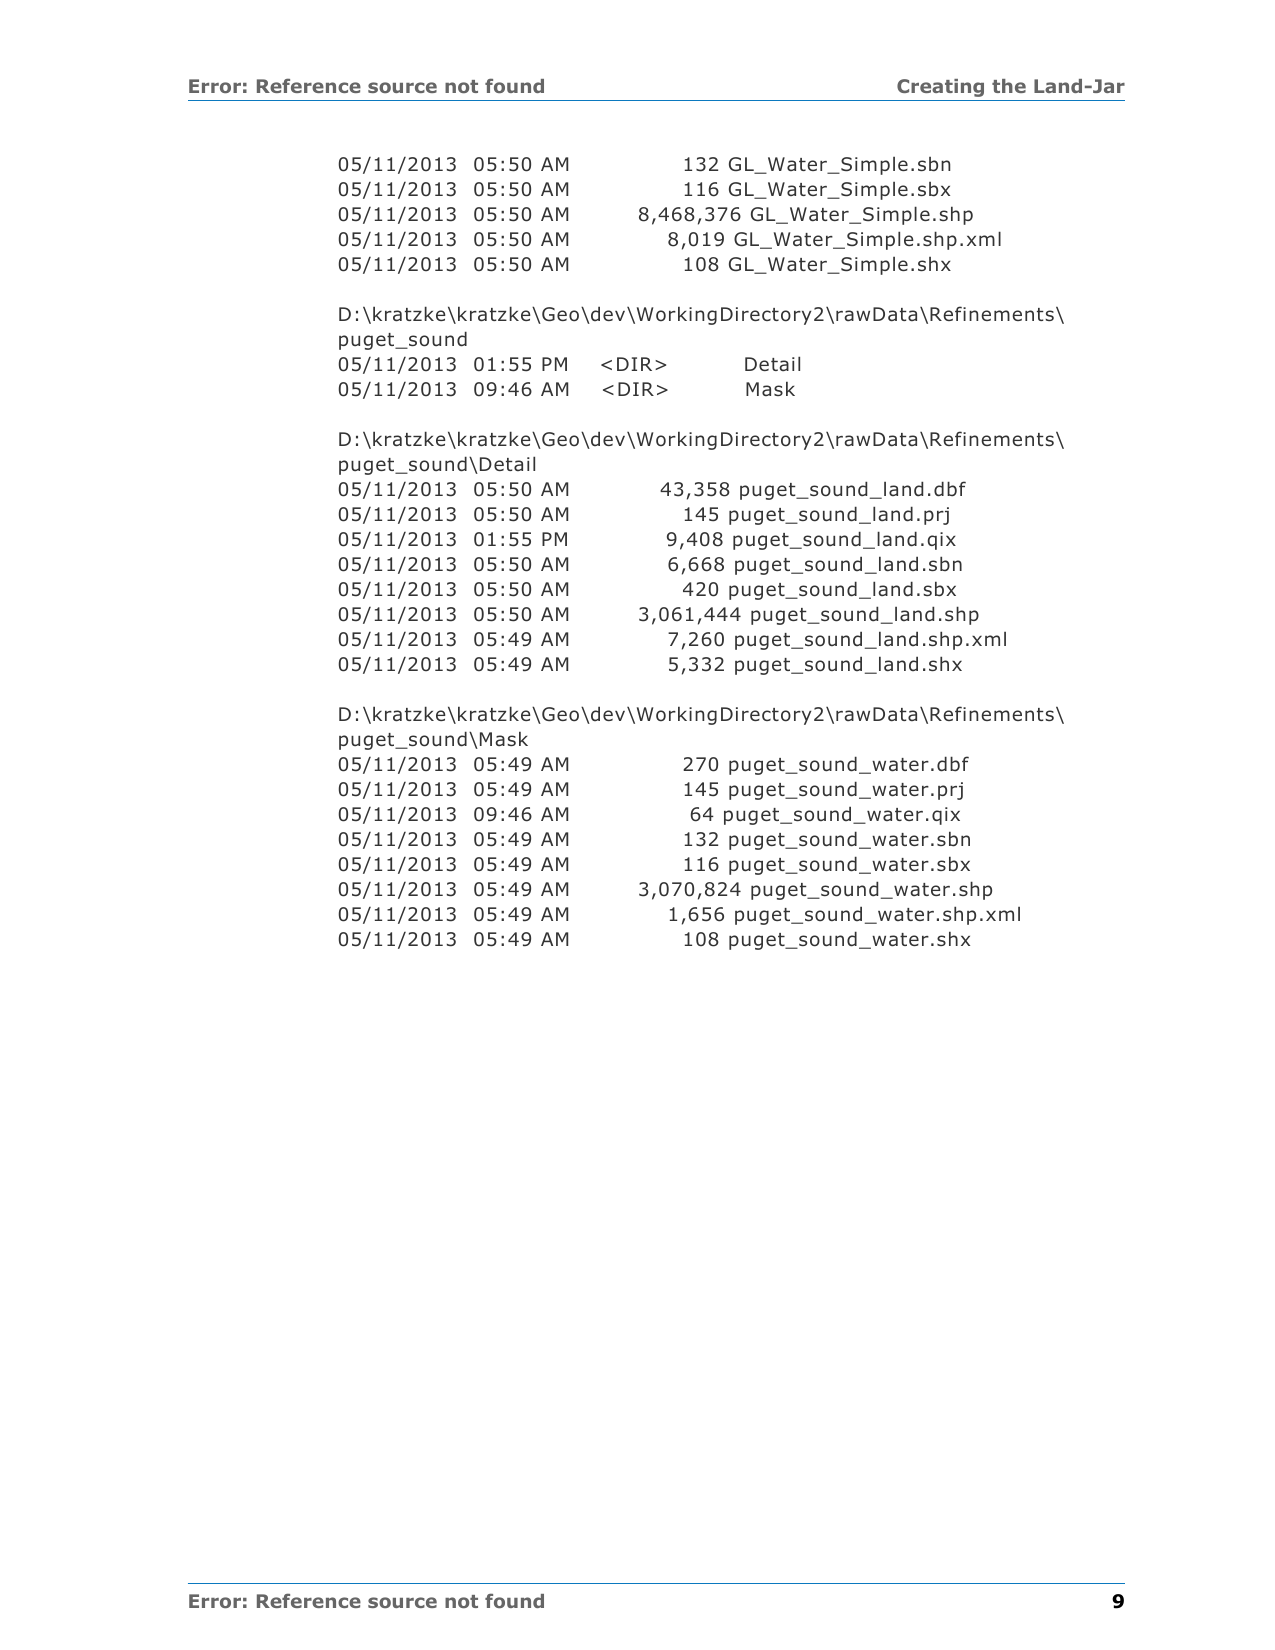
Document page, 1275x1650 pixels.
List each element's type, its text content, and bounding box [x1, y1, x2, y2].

text D:\kratzke\kratzke\Geo\dev\WorkingDirectory2\rawData\Refinements\puget_sound\Mask [337, 700, 1125, 750]
text D:\kratzke\kratzke\Geo\dev\WorkingDirectory2\rawData\Refinements\puget_sound\Detail [337, 425, 1125, 475]
text 05/11/2013 05:50 AM 8,019 GL_Water_Simple.shp.xml [337, 225, 1125, 250]
text 05/11/2013 05:50 AM 132 GL_Water_Simple.sbn [337, 150, 1125, 175]
text 05/11/2013 05:50 AM 116 GL_Water_Simple.sbx [337, 175, 1125, 200]
text D:\kratzke\kratzke\Geo\dev\WorkingDirectory2\rawData\Refinements\puget_sound [337, 300, 1125, 350]
text 05/11/2013 05:50 AM 6,668 puget_sound_land.sbn [337, 550, 1125, 575]
text 05/11/2013 05:50 AM 145 puget_sound_land.prj [337, 500, 1125, 525]
text 05/11/2013 09:46 AM <DIR> Mask [337, 375, 1125, 400]
text 05/11/2013 05:49 AM 7,260 puget_sound_land.shp.xml [337, 625, 1125, 650]
text 05/11/2013 05:49 AM 1,656 puget_sound_water.shp.xml [337, 900, 1125, 925]
text 05/11/2013 05:50 AM 3,061,444 puget_sound_land.shp [337, 600, 1125, 625]
text 05/11/2013 05:49 AM 108 puget_sound_water.shx [337, 925, 1125, 950]
text 05/11/2013 05:50 AM 8,468,376 GL_Water_Simple.shp [337, 200, 1125, 225]
text 05/11/2013 05:49 AM 3,070,824 puget_sound_water.shp [337, 875, 1125, 900]
text 05/11/2013 05:49 AM 132 puget_sound_water.sbn [337, 825, 1125, 850]
text 05/11/2013 05:49 AM 145 puget_sound_water.prj [337, 775, 1125, 800]
text 05/11/2013 01:55 PM <DIR> Detail [337, 350, 1125, 375]
text 05/11/2013 05:49 AM 116 puget_sound_water.sbx [337, 850, 1125, 875]
text 05/11/2013 05:50 AM 43,358 puget_sound_land.dbf [337, 475, 1125, 500]
text 05/11/2013 09:46 AM 64 puget_sound_water.qix [337, 800, 1125, 825]
text 05/11/2013 05:49 AM 270 puget_sound_water.dbf [337, 750, 1125, 775]
text 05/11/2013 05:50 AM 108 GL_Water_Simple.shx [337, 250, 1125, 275]
text 05/11/2013 01:55 PM 9,408 puget_sound_land.qix [337, 525, 1125, 550]
text 05/11/2013 05:50 AM 420 puget_sound_land.sbx [337, 575, 1125, 600]
text 05/11/2013 05:49 AM 5,332 puget_sound_land.shx [337, 650, 1125, 675]
